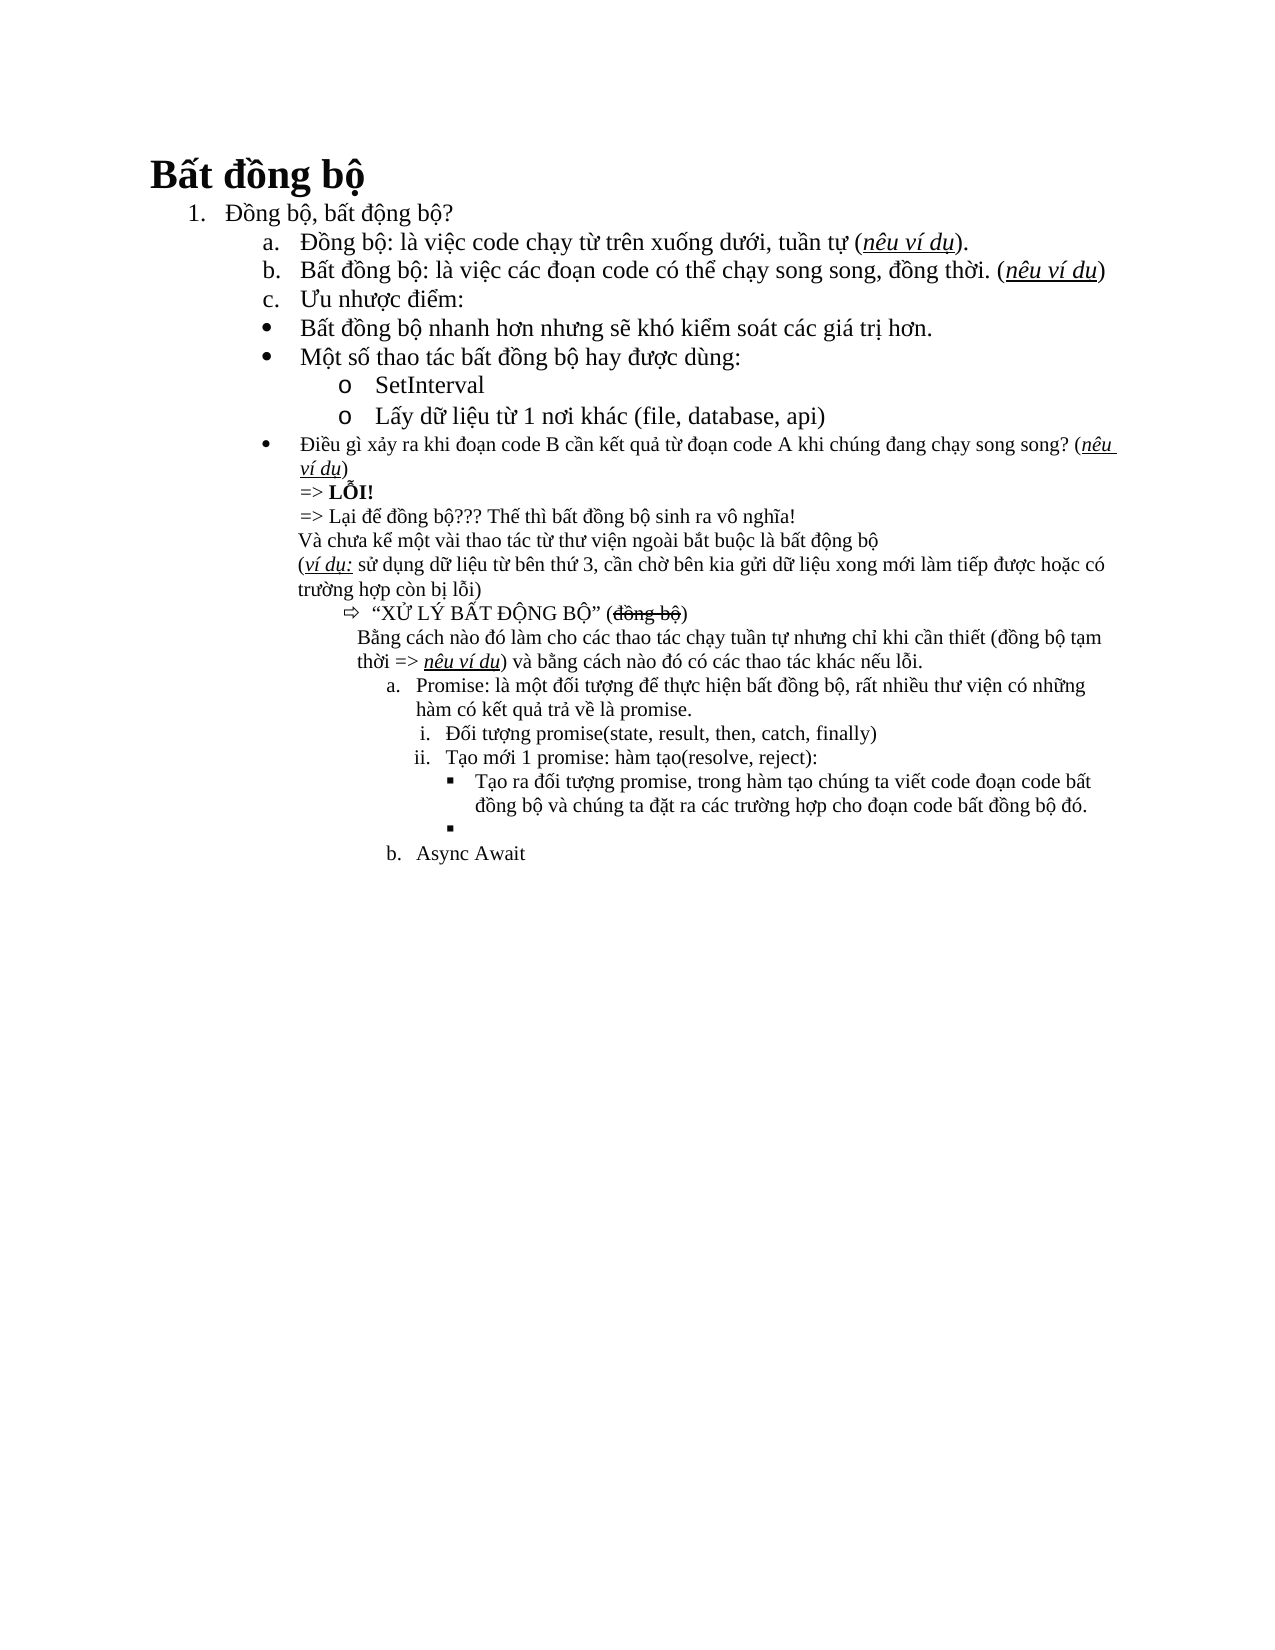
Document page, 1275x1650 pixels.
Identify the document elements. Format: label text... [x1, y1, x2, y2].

text (ví dụ: sử dụng dữ liệu từ bên thứ 3, cần chờ bên kia gửi dữ liệu xong mới làm tiếp được hoặc có trường hợp còn bị lỗi) [298, 552, 1125, 601]
text => Lại để đồng bộ??? Thế thì bất đồng bộ sinh ra vô nghĩa! [298, 504, 1125, 528]
list Promise: là một đối tượng để thực hiện bất đồng bộ, rất nhiều thư viện có những hàm có kết quả trả về là promise. [386, 673, 1125, 721]
text => LỖI! [298, 480, 1125, 504]
text Bất đồng bộ [150, 150, 1125, 198]
list Tạo mới 1 promise: hàm tạo(resolve, reject): [431, 745, 1125, 769]
list “XỬ LÝ BẤT ĐỘNG BỘ” (đồng bộ) [342, 601, 1154, 624]
list Một số thao tác bất đồng bộ hay được dùng: [262, 342, 1125, 370]
list Đối tượng promise(state, result, then, catch, finally) [431, 721, 1125, 745]
text Và chưa kể một vài thao tác từ thư viện ngoài bắt buộc là bất động bộ [150, 528, 1125, 552]
list Bất đồng bộ nhanh hơn nhưng sẽ khó kiểm soát các giá trị hơn. [262, 313, 1125, 342]
list SetInterval [337, 370, 1125, 401]
list Bất đồng bộ: là việc các đoạn code có thể chạy song song, đồng thời. (nêu ví dụ) [262, 255, 1125, 284]
list Async Await [386, 841, 1125, 865]
list Đồng bộ: là việc code chạy từ trên xuống dưới, tuần tự (nêu ví dụ). [262, 227, 1125, 255]
list Lấy dữ liệu từ 1 nơi khác (file, database, api) [337, 401, 1125, 432]
list Ưu nhược điểm: [262, 284, 1125, 313]
list Đồng bộ, bất động bộ? [187, 198, 1125, 227]
list Tạo ra đối tượng promise, trong hàm tạo chúng ta viết code đoạn code bất đồng bộ và chúng ta đặt ra các trường hợp cho đoạn code bất đồng bộ đó. [445, 769, 1125, 817]
text Bằng cách nào đó làm cho các thao tác chạy tuần tự nhưng chỉ khi cần thiết (đồng bộ tạm thời => nêu ví dụ) và bằng cách nào đó có các thao tác khác nếu lỗi. [357, 624, 1125, 673]
list Điều gì xảy ra khi đoạn code B cần kết quả từ đoạn code A khi chúng đang chạy song song? (nêu ví dụ) [262, 432, 1125, 480]
